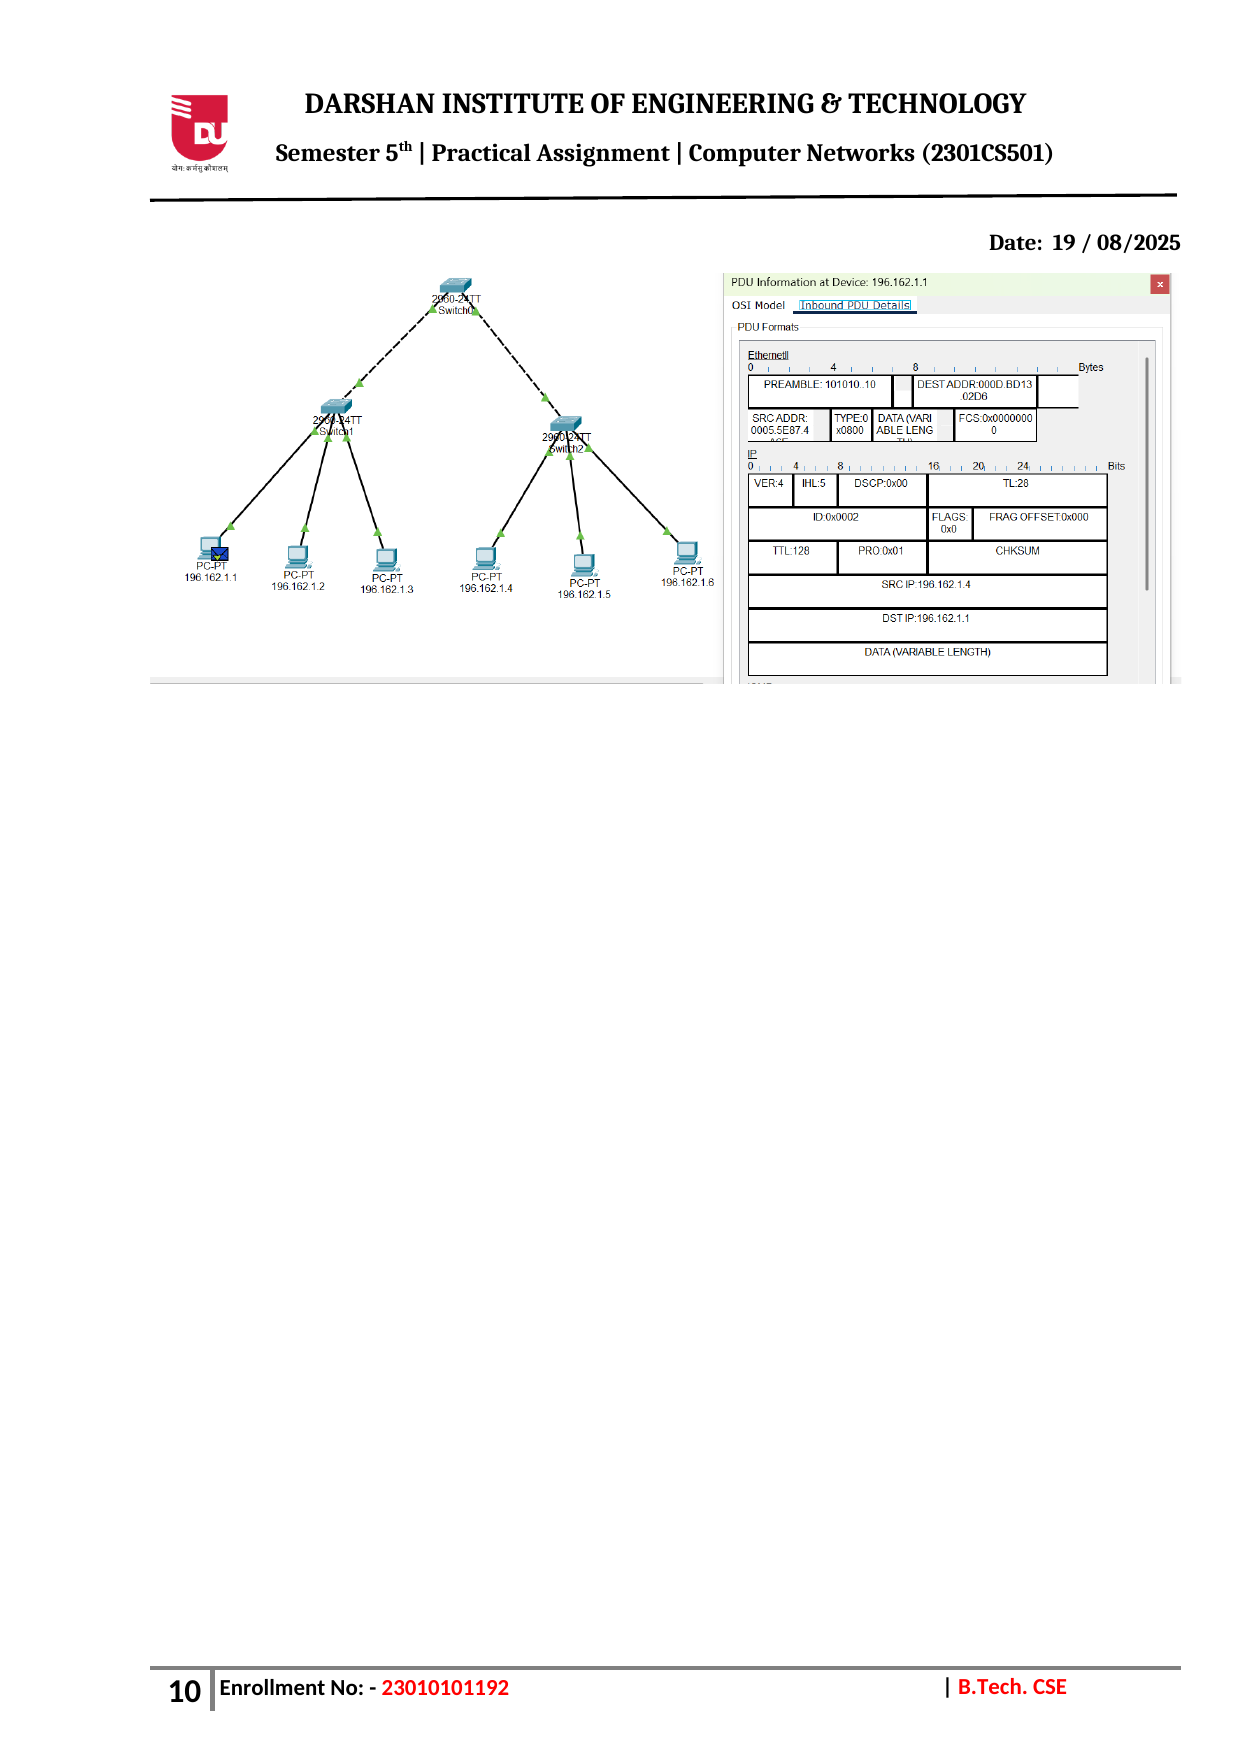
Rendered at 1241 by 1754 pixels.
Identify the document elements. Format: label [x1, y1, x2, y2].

picture [150, 70, 242, 197]
picture [150, 273, 1182, 684]
